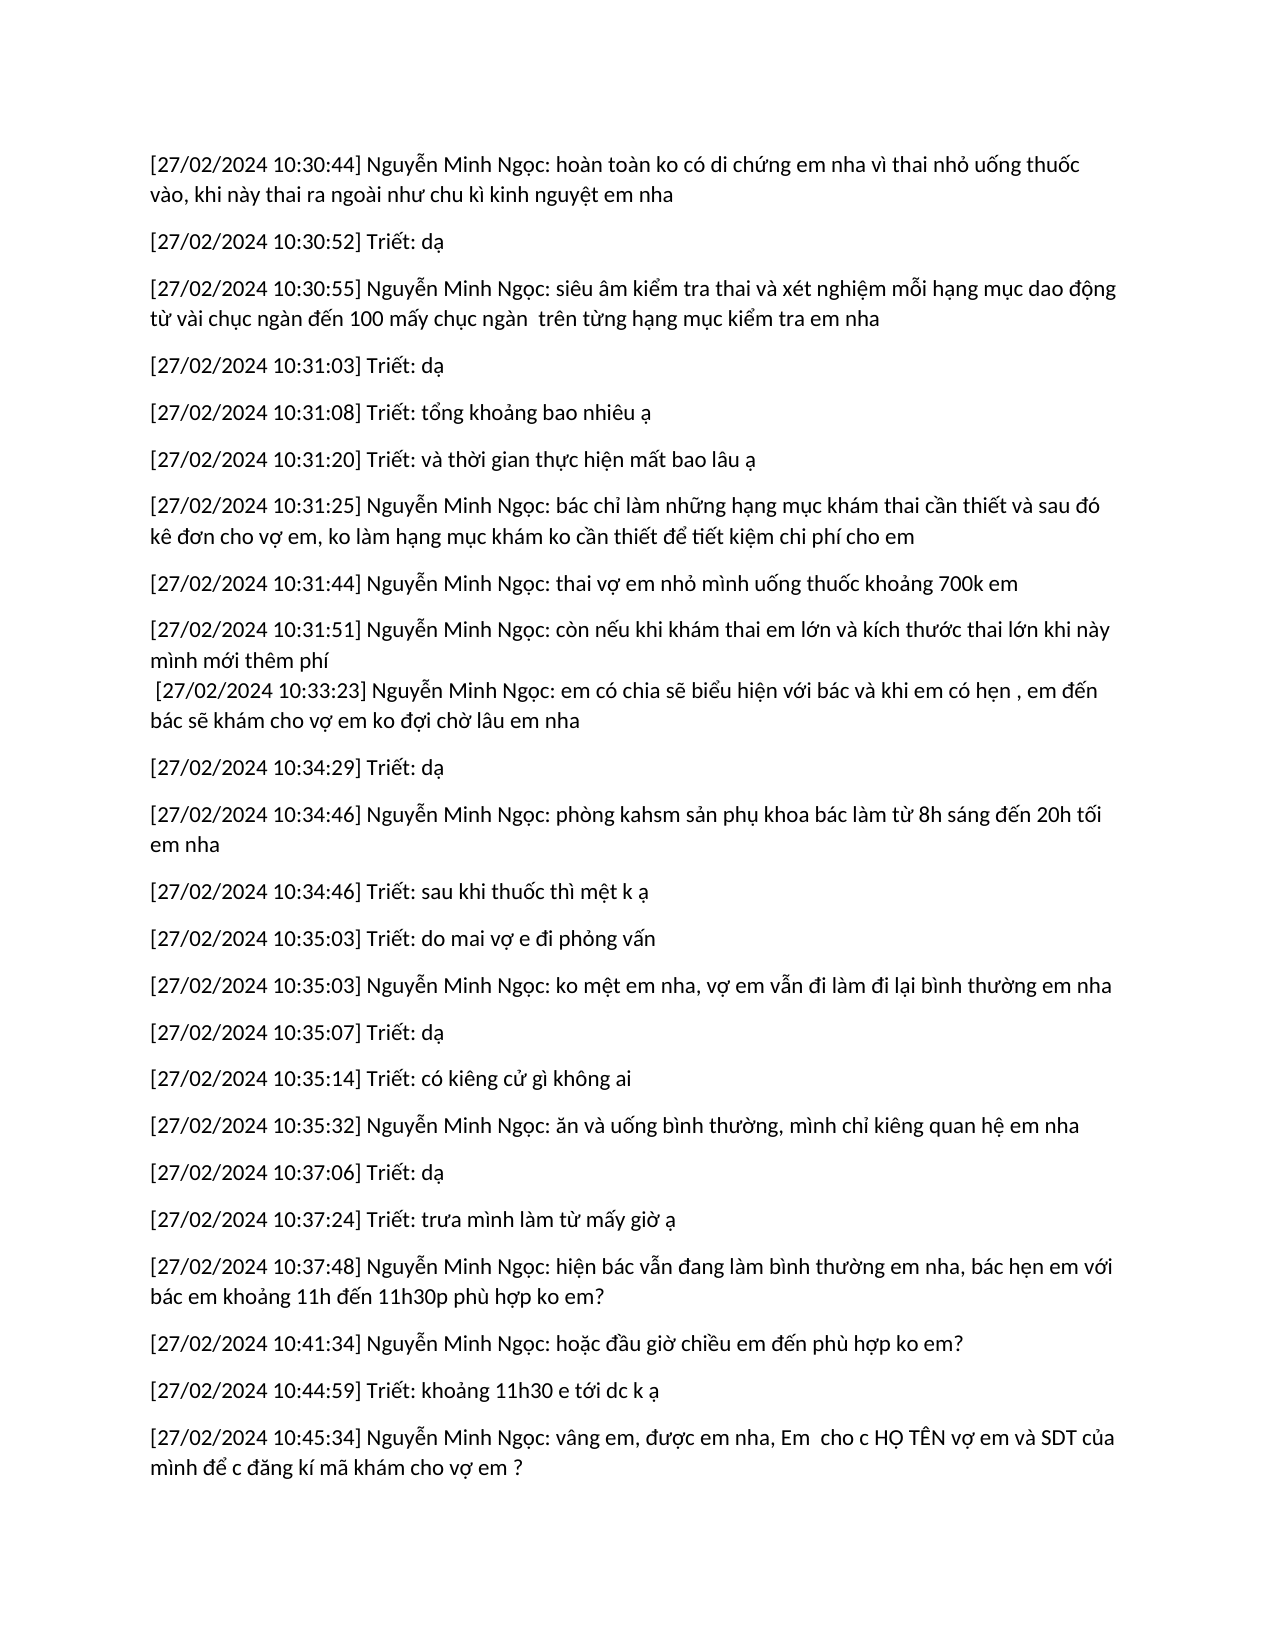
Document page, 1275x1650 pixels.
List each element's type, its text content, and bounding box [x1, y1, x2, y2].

text [27/02/2024 10:35:14] Triết: có kiêng cử gì không ai [150, 1064, 1125, 1093]
text [27/02/2024 10:30:52] Triết: dạ [150, 227, 1125, 255]
text [27/02/2024 10:35:03] Nguyễn Minh Ngọc: ko mệt em nha, vợ em vẫn đi làm đi lại bình thường em nha [150, 971, 1125, 999]
text [27/02/2024 10:37:24] Triết: trưa mình làm từ mấy giờ ạ [150, 1205, 1125, 1233]
text [27/02/2024 10:37:48] Nguyễn Minh Ngọc: hiện bác vẫn đang làm bình thường em nha, bác hẹn em với bác em khoảng 11h đến 11h30p phù hợp ko em? [150, 1252, 1125, 1310]
text [27/02/2024 10:34:46] Nguyễn Minh Ngọc: phòng kahsm sản phụ khoa bác làm từ 8h sáng đến 20h tối em nha [150, 800, 1125, 858]
text [27/02/2024 10:35:07] Triết: dạ [150, 1018, 1125, 1046]
text [27/02/2024 10:35:32] Nguyễn Minh Ngọc: ăn và uống bình thường, mình chỉ kiêng quan hệ em nha [150, 1111, 1125, 1139]
text [27/02/2024 10:45:34] Nguyễn Minh Ngọc: vâng em, được em nha, Em cho c HỌ TÊN vợ em và SDT của mình để c đăng kí mã khám cho vợ em ? [150, 1423, 1125, 1481]
text [27/02/2024 10:34:29] Triết: dạ [150, 753, 1125, 781]
text [27/02/2024 10:37:06] Triết: dạ [150, 1158, 1125, 1186]
text [27/02/2024 10:31:25] Nguyễn Minh Ngọc: bác chỉ làm những hạng mục khám thai cần thiết và sau đó kê đơn cho vợ em, ko làm hạng mục khám ko cần thiết để tiết kiệm chi phí cho em [150, 492, 1125, 550]
text [27/02/2024 10:30:55] Nguyễn Minh Ngọc: siêu âm kiểm tra thai và xét nghiệm mỗi hạng mục dao động từ vài chục ngàn đến 100 mấy chục ngàn trên từng hạng mục kiểm tra em nha [150, 274, 1125, 332]
text [27/02/2024 10:31:03] Triết: dạ [150, 351, 1125, 379]
text [27/02/2024 10:35:03] Triết: do mai vợ e đi phỏng vấn [150, 924, 1125, 952]
text [27/02/2024 10:31:20] Triết: và thời gian thực hiện mất bao lâu ạ [150, 445, 1125, 473]
text [27/02/2024 10:31:44] Nguyễn Minh Ngọc: thai vợ em nhỏ mình uống thuốc khoảng 700k em [150, 569, 1125, 597]
text [27/02/2024 10:41:34] Nguyễn Minh Ngọc: hoặc đầu giờ chiều em đến phù hợp ko em? [150, 1329, 1125, 1357]
text [27/02/2024 10:31:51] Nguyễn Minh Ngọc: còn nếu khi khám thai em lớn và kích thước thai lớn khi này mình mới thêm phí [27/02/2024 10:33:23] Nguyễn Minh Ngọc: em có chia sẽ biểu hiện với bác và khi em có hẹn , em đến bác sẽ khám cho vợ em ko đợi chờ lâu em nha [150, 616, 1125, 734]
text [27/02/2024 10:34:46] Triết: sau khi thuốc thì mệt k ạ [150, 877, 1125, 905]
text [27/02/2024 10:31:08] Triết: tổng khoảng bao nhiêu ạ [150, 398, 1125, 426]
text [27/02/2024 10:44:59] Triết: khoảng 11h30 e tới dc k ạ [150, 1376, 1125, 1404]
text [27/02/2024 10:30:44] Nguyễn Minh Ngọc: hoàn toàn ko có di chứng em nha vì thai nhỏ uống thuốc vào, khi này thai ra ngoài như chu kì kinh nguyệt em nha [150, 150, 1125, 208]
